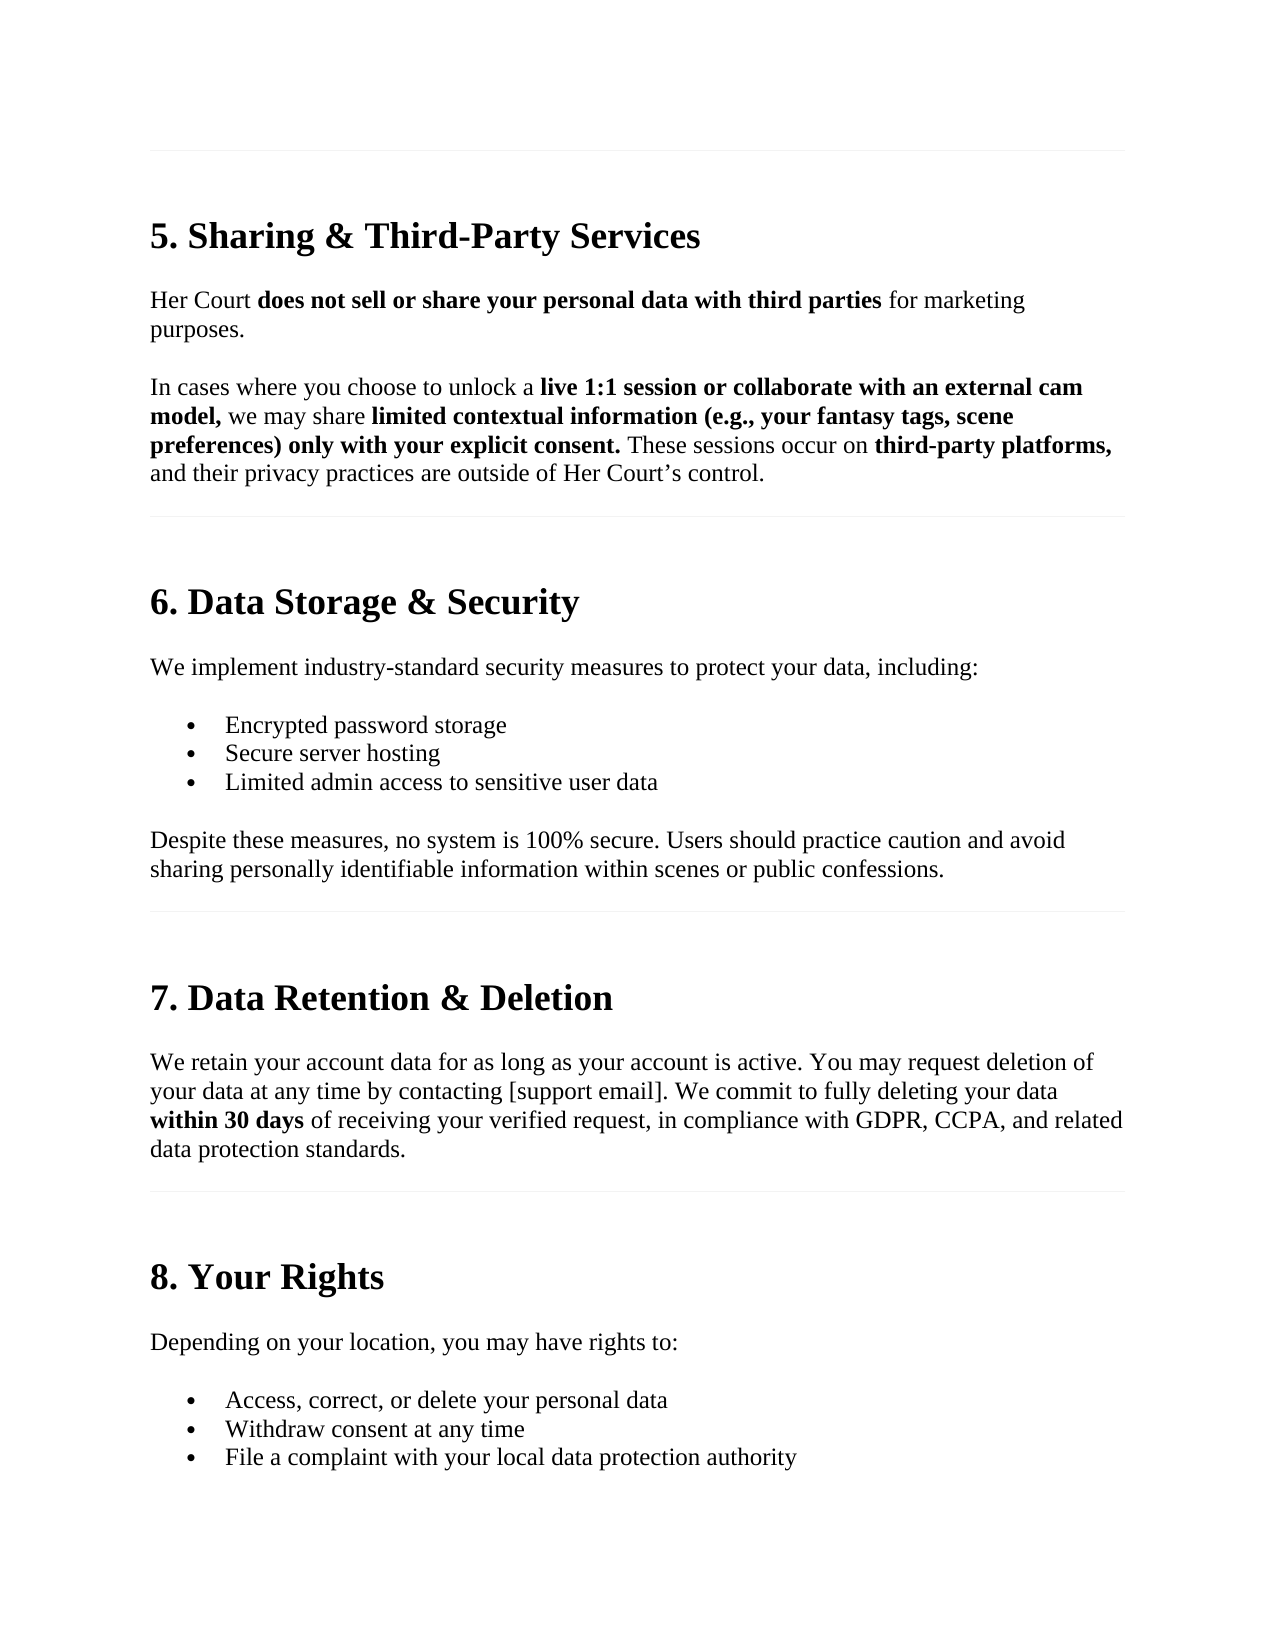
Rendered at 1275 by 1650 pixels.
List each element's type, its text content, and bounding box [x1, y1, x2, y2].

text In cases where you choose to unlock a live 1:1 session or collaborate with an external cam model, we may share limited contextual information (e.g., your fantasy tags, scene preferences) only with your explicit consent. These sessions occur on third-party platforms, and their privacy practices are outside of Her Court’s control. [150, 372, 1125, 487]
text 5. Sharing & Third-Party Services [150, 213, 1125, 256]
list Access, correct, or delete your personal data [187, 1385, 1125, 1414]
text We retain your account data for as long as your account is active. You may request deletion of your data at any time by contacting [support email]. We commit to fully deleting your data within 30 days of receiving your verified request, in compliance with GDPR, CCPA, and related data protection standards. [150, 1047, 1125, 1162]
text 8. Your Rights [150, 1255, 1125, 1298]
list Secure server hosting [187, 738, 1125, 767]
text Despite these measures, no system is 100% secure. Users should practice caution and avoid sharing personally identifiable information within scenes or public confessions. [150, 825, 1125, 883]
list Limited admin access to sensitive user data [187, 767, 1125, 796]
list Encrypted password storage [187, 710, 1125, 738]
list File a complaint with your local data protection authority [187, 1442, 1125, 1471]
text We implement industry-standard security measures to protect your data, including: [150, 652, 1125, 681]
text 6. Data Storage & Security [150, 579, 1125, 623]
text Her Court does not sell or share your personal data with third parties for marketing purposes. [150, 286, 1125, 343]
text Depending on your location, you may have rights to: [150, 1327, 1125, 1356]
list Withdraw consent at any time [187, 1414, 1125, 1442]
text 7. Data Retention & Deletion [150, 975, 1125, 1018]
